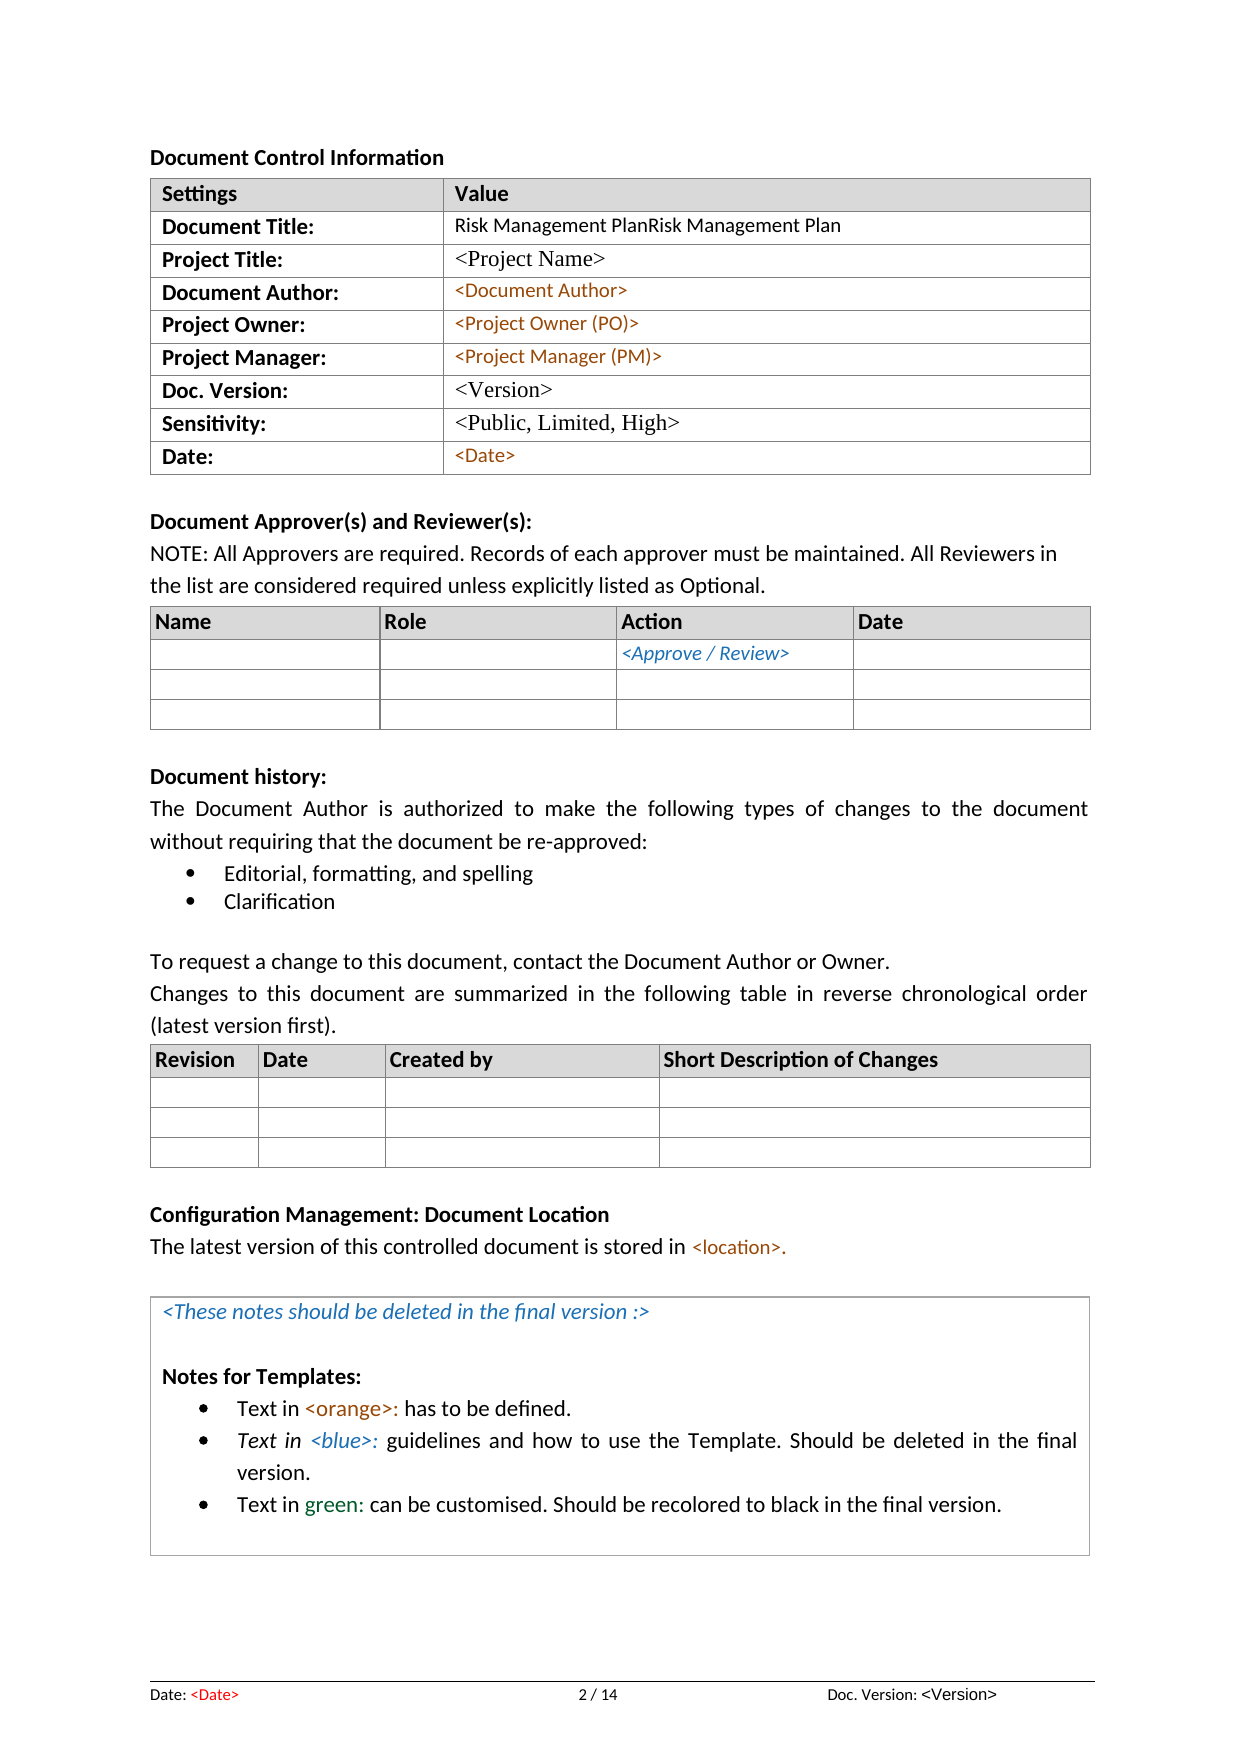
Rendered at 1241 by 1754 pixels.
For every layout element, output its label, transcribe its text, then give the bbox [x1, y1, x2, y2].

table_cell Risk Management Plan [444, 212, 1090, 244]
table_cell [617, 700, 853, 729]
table_cell [386, 1108, 659, 1137]
table_cell [617, 670, 853, 699]
table_cell [151, 640, 379, 669]
table_cell [151, 1078, 258, 1107]
table_header Role [381, 607, 616, 639]
table_header Value [444, 179, 1090, 211]
table_cell <Project Owner (PO)> [444, 311, 1090, 342]
text NOTE: All Approvers are required. Records of each approver must be maintained. All Reviewers in the list are considered required unless explicitly listed as Optional. [150, 539, 1090, 600]
table_header Date [259, 1045, 385, 1077]
table_cell [660, 1078, 1090, 1107]
table_cell [660, 1108, 1090, 1137]
table_cell [854, 670, 1090, 699]
table_cell Document Title: [151, 212, 443, 244]
table_cell [151, 1138, 258, 1167]
table_header <These notes should be deleted in the final version :> Notes for Templates: Text in <orange>: has to be defined. Text in <blue>: guidelines and how to use the Template. Should be deleted in the final version. Text in green: can be customised. Should be recolored to black in the final version. [151, 1298, 1089, 1555]
table_cell [151, 1108, 258, 1137]
list Clarification [186, 887, 1090, 915]
text Document Control Information [150, 143, 1090, 172]
table_cell <Document Author> [444, 278, 1090, 309]
table_cell [259, 1078, 385, 1107]
text Document history: [150, 762, 1090, 790]
text The latest version of this controlled document is stored in <location>. [150, 1232, 1090, 1260]
text Configuration Management: Document Location [150, 1200, 1090, 1228]
table_header Settings [151, 179, 443, 211]
table_cell [854, 640, 1090, 669]
list Editorial, formatting, and spelling [186, 859, 1090, 887]
table_cell [151, 700, 379, 729]
text To request a change to this document, contact the Document Author or Owner. [150, 947, 1090, 975]
table_cell Date: [151, 442, 443, 474]
table_header Date [854, 607, 1090, 639]
table_cell [151, 670, 379, 699]
table_cell Project Manager: [151, 344, 443, 375]
table_header Created by [386, 1045, 659, 1077]
text Document Approver(s) and Reviewer(s): [150, 507, 1090, 535]
table_cell [854, 700, 1090, 729]
table_header Name [151, 607, 379, 639]
table_cell Document Author: [151, 278, 443, 309]
table_cell <Approve / Review> [617, 640, 853, 669]
table_header Short Description of Changes [660, 1045, 1090, 1077]
text The Document Author is authorized to make the following types of changes to the document without requiring that the document be re-approved: [150, 794, 1090, 855]
table_cell [386, 1078, 659, 1107]
table_cell [381, 640, 616, 669]
table_cell [259, 1138, 385, 1167]
table_cell [381, 670, 616, 699]
table_cell Project Owner: [151, 311, 443, 342]
table_cell [444, 409, 1090, 441]
table_cell [386, 1138, 659, 1167]
table_cell [660, 1138, 1090, 1167]
text Changes to this document are summarized in the following table in reverse chronological order (latest version first). [150, 979, 1090, 1039]
table_cell Sensitivity: [151, 409, 443, 441]
table_cell Project Title: [151, 245, 443, 277]
table_cell [259, 1108, 385, 1137]
table_cell Doc. Version: [151, 376, 443, 408]
table_header Action [617, 607, 853, 639]
table_header Revision [151, 1045, 258, 1077]
table_cell [381, 700, 616, 729]
table_cell <Project Manager (PM)> [444, 344, 1090, 375]
table_cell [444, 442, 1090, 474]
